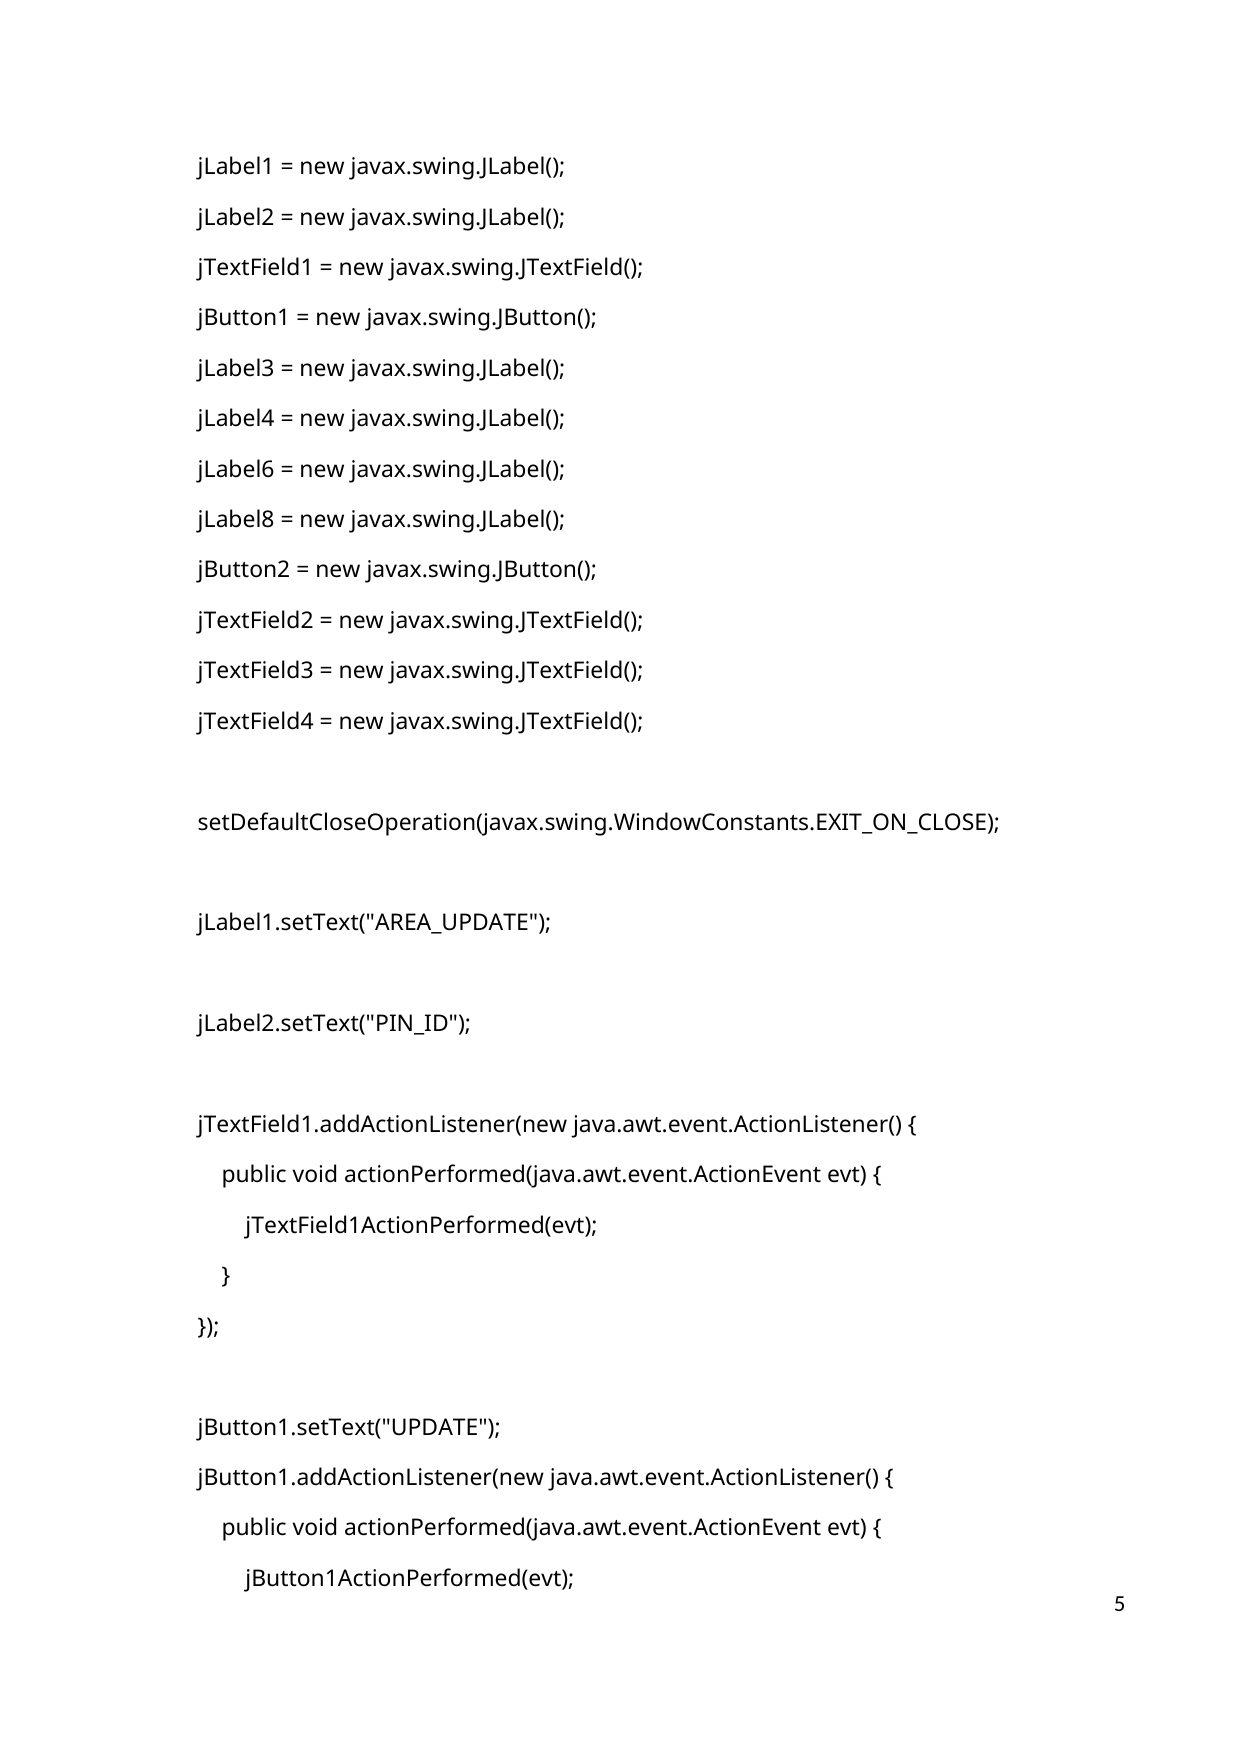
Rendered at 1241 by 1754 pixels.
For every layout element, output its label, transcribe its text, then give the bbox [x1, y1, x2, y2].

text setDefaultCloseOperation(javax.swing.WindowConstants.EXIT_ON_CLOSE); [150, 805, 1090, 837]
text jButton1.setText("UPDATE"); [150, 1410, 1090, 1442]
text public void actionPerformed(java.awt.event.ActionEvent evt) { [150, 1158, 1090, 1189]
text jLabel3 = new javax.swing.JLabel(); [150, 352, 1090, 383]
text }); [150, 1309, 1090, 1341]
text jButton1.addActionListener(new java.awt.event.ActionListener() { [150, 1461, 1090, 1492]
text jTextField1ActionPerformed(evt); [150, 1209, 1090, 1240]
text jTextField3 = new javax.swing.JTextField(); [150, 654, 1090, 685]
text jButton1 = new javax.swing.JButton(); [150, 301, 1090, 332]
text jTextField1.addActionListener(new java.awt.event.ActionListener() { [150, 1108, 1090, 1139]
text jLabel1.setText("AREA_UPDATE"); [150, 906, 1090, 937]
text jTextField2 = new javax.swing.JTextField(); [150, 604, 1090, 635]
text jLabel2 = new javax.swing.JLabel(); [150, 200, 1090, 232]
text jLabel1 = new javax.swing.JLabel(); [150, 150, 1090, 181]
text } [150, 1259, 1090, 1290]
text jButton1ActionPerformed(evt); [150, 1562, 1090, 1593]
text jLabel4 = new javax.swing.JLabel(); [150, 402, 1090, 433]
text jButton2 = new javax.swing.JButton(); [150, 553, 1090, 584]
text jTextField1 = new javax.swing.JTextField(); [150, 251, 1090, 282]
text public void actionPerformed(java.awt.event.ActionEvent evt) { [150, 1511, 1090, 1542]
text jLabel8 = new javax.swing.JLabel(); [150, 503, 1090, 534]
text jLabel6 = new javax.swing.JLabel(); [150, 452, 1090, 484]
text jLabel2.setText("PIN_ID"); [150, 1007, 1090, 1038]
text jTextField4 = new javax.swing.JTextField(); [150, 704, 1090, 736]
